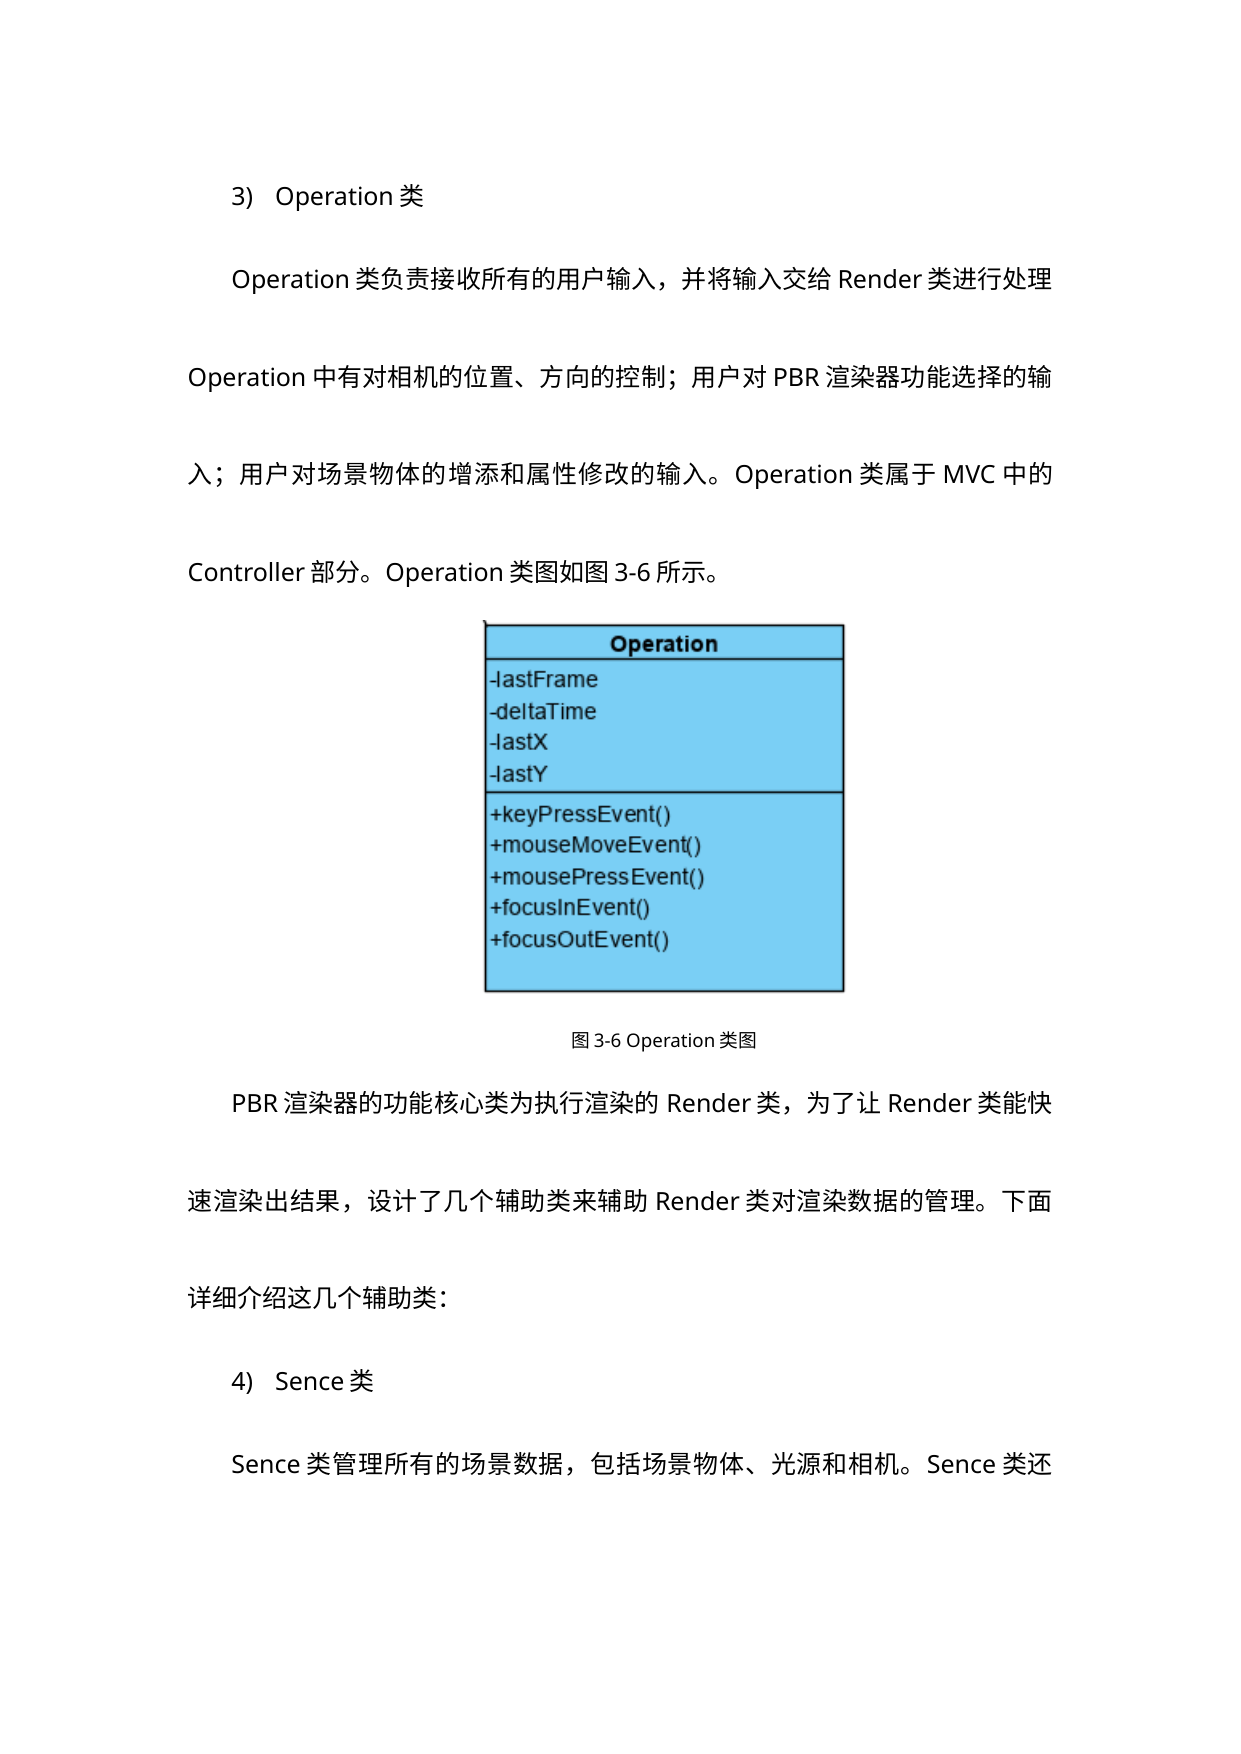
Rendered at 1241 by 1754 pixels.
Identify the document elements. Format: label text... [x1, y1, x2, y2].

text PBR渲染器的功能核心类为执行渲染的Render类，为了让Render类能快速渲染出结果，设计了几个辅助类来辅助Render类对渲染数据的管理。下面详细介绍这几个辅助类： [187, 1069, 1053, 1329]
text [187, 1431, 1053, 1496]
picture [477, 620, 851, 1002]
list Sence类 [231, 1347, 1053, 1412]
list Operation类 [231, 162, 1053, 227]
text Operation类负责接收所有的用户输入，并将输入交给Render类进行处理。Operation中有对相机的位置、方向的控制；用户对PBR渲染器功能选择的输入；用户对场景物体的增添和属性修改的输入。Operation类属于MVC中的Controller部分。Operation类图如图3-6所示。 [187, 245, 1053, 603]
text 图3-6 Operation类图 [231, 1023, 1053, 1056]
